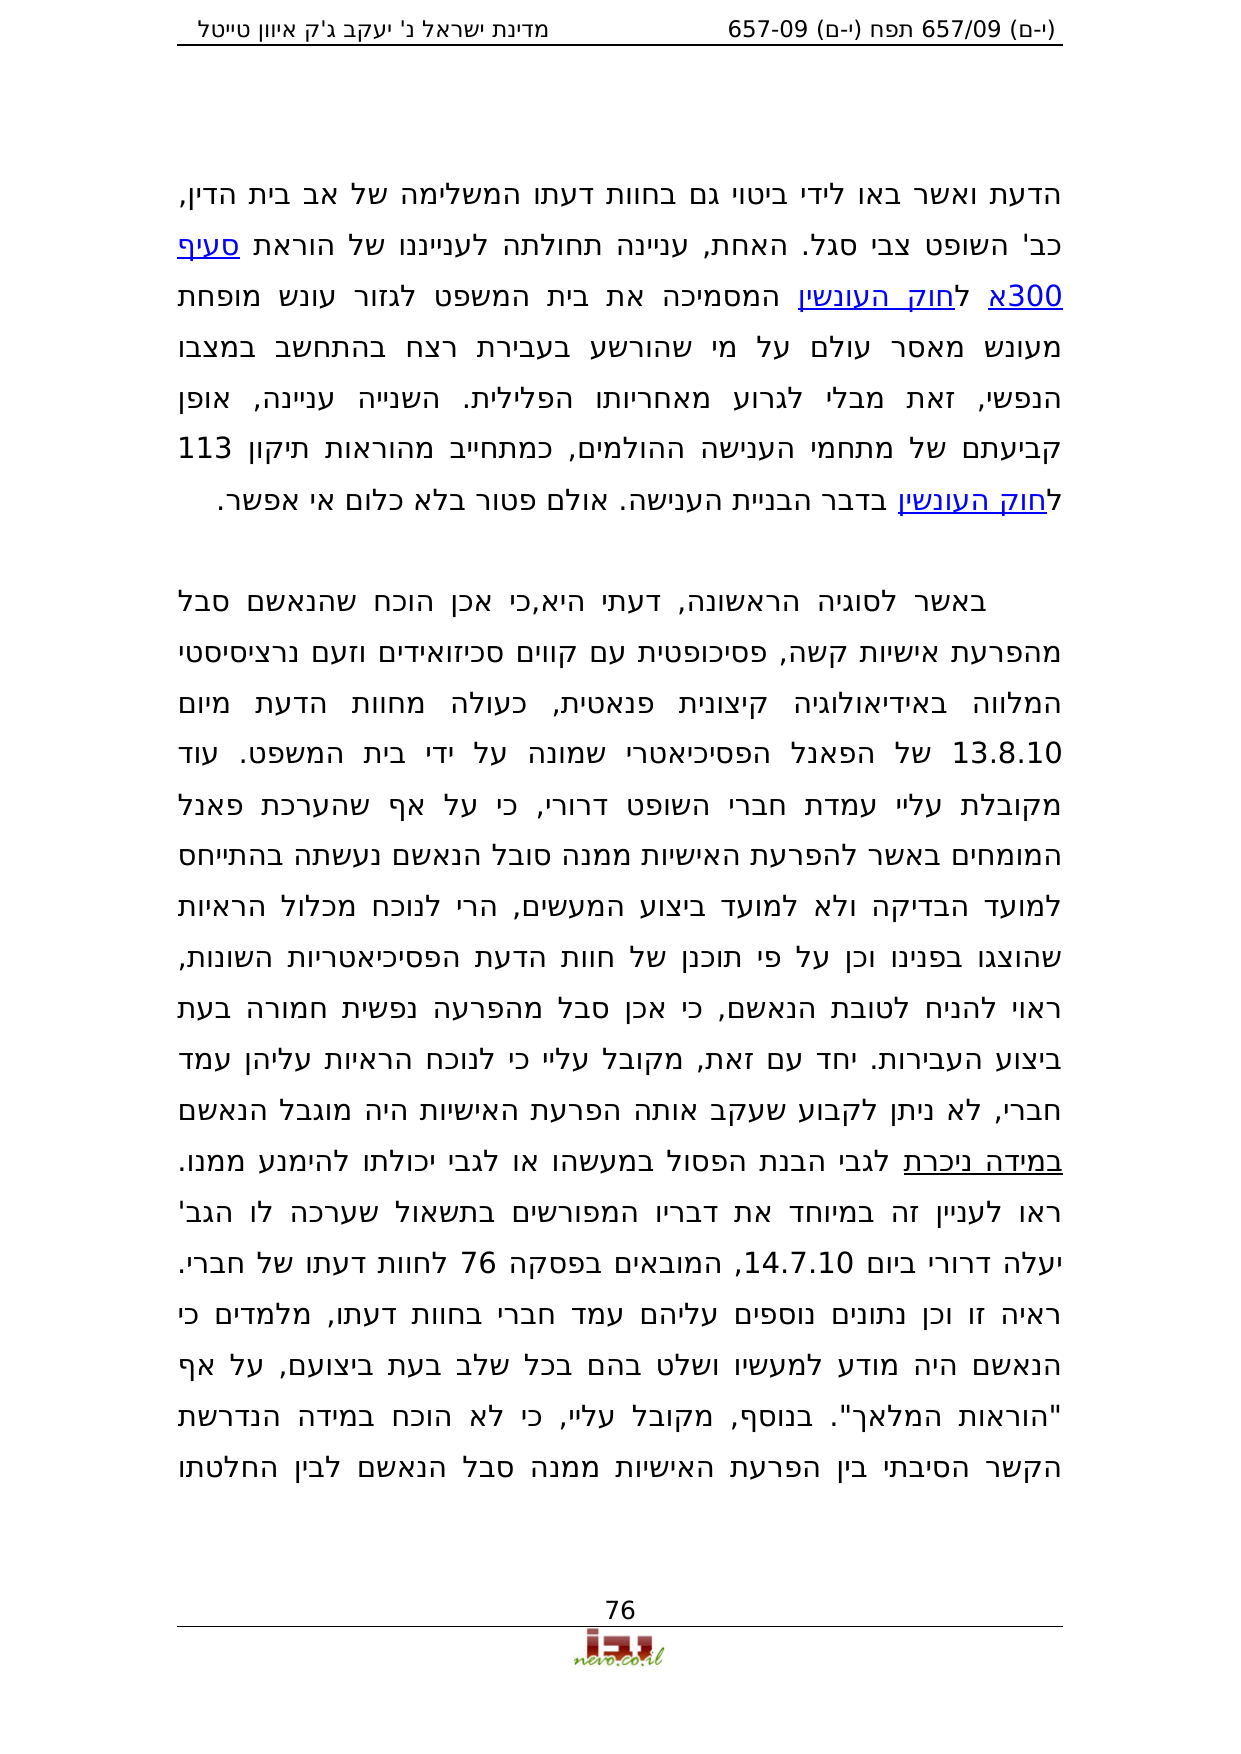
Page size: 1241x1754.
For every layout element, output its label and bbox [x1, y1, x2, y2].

picture [574, 1628, 666, 1667]
text [177, 584, 1063, 1484]
text [177, 177, 1063, 517]
